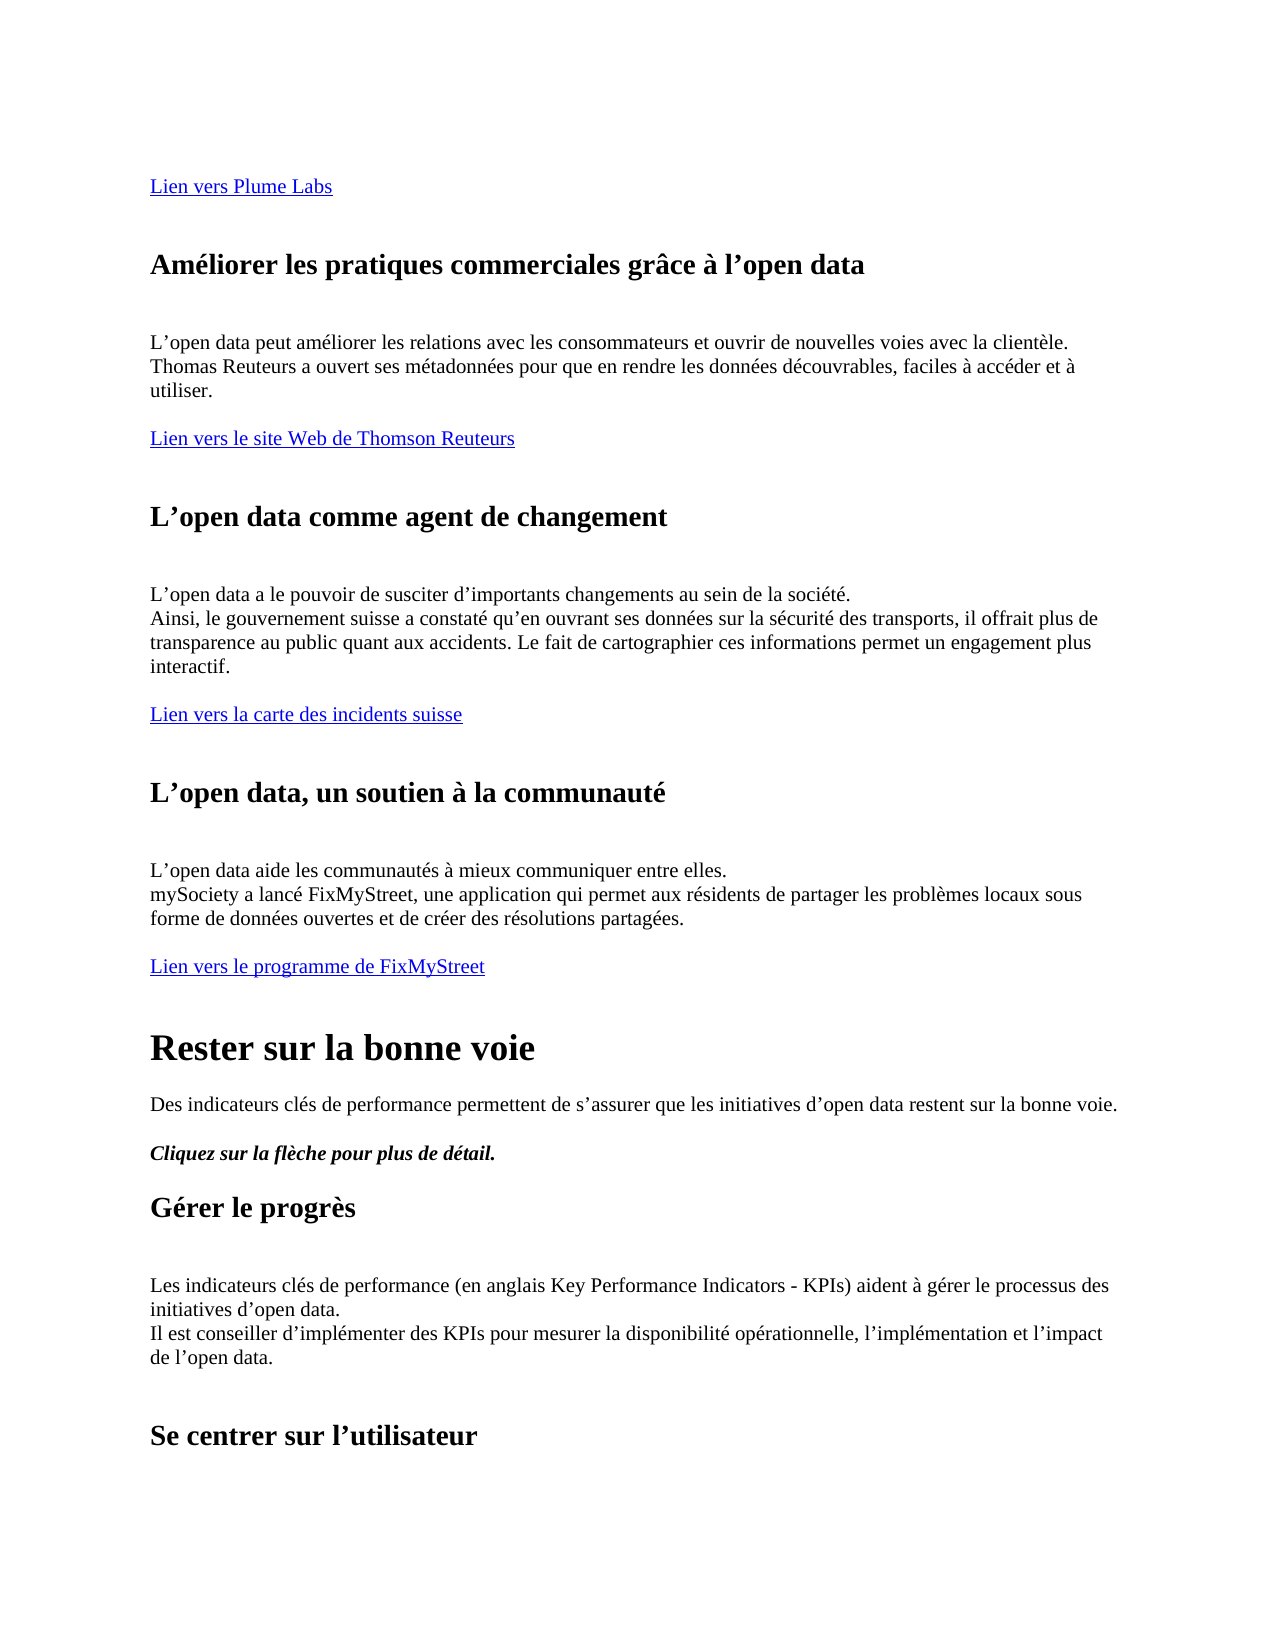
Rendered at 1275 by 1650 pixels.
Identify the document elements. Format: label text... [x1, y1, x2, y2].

text L’open data peut améliorer les relations avec les consommateurs et ouvrir de nouvelles voies avec la clientèle. [150, 330, 1125, 354]
text mySociety a lancé FixMyStreet, une application qui permet aux résidents de partager les problèmes locaux sous forme de données ouvertes et de créer des résolutions partagées. [150, 882, 1125, 930]
subtitle L’open data comme agent de changement [150, 499, 1125, 533]
subtitle Améliorer les pratiques commerciales grâce à l’open data [150, 247, 1125, 281]
text L’open data a le pouvoir de susciter d’importants changements au sein de la société. [150, 582, 1125, 606]
subtitle Rester sur la bonne voie [150, 1026, 1125, 1069]
text Lien vers le programme de FixMyStreet [150, 954, 1125, 978]
subtitle L’open data, un soutien à la communauté [150, 775, 1125, 809]
subtitle Gérer le progrès [150, 1190, 1125, 1224]
text Ainsi, le gouvernement suisse a constaté qu’en ouvrant ses données sur la sécurité des transports, il offrait plus de transparence au public quant aux accidents. Le fait de cartographier ces informations permet un engagement plus interactif. [150, 606, 1125, 678]
text Les indicateurs clés de performance (en anglais Key Performance Indicators - KPIs) aident à gérer le processus des initiatives d’open data. [150, 1273, 1125, 1321]
text Lien vers la carte des incidents suisse [150, 702, 1125, 726]
text L’open data aide les communautés à mieux communiquer entre elles. [150, 858, 1125, 882]
text Lien vers Plume Labs [150, 174, 1125, 198]
text Thomas Reuteurs a ouvert ses métadonnées pour que en rendre les données découvrables, faciles à accéder et à utiliser. [150, 354, 1125, 402]
text Il est conseiller d’implémenter des KPIs pour mesurer la disponibilité opérationnelle, l’implémentation et l’impact de l’open data. [150, 1321, 1125, 1369]
subtitle Se centrer sur l’utilisateur [150, 1418, 1125, 1452]
text Cliquez sur la flèche pour plus de détail. [150, 1141, 1125, 1165]
text Des indicateurs clés de performance permettent de s’assurer que les initiatives d’open data restent sur la bonne voie. [150, 1092, 1125, 1116]
text Lien vers le site Web de Thomson Reuteurs [150, 426, 1125, 450]
